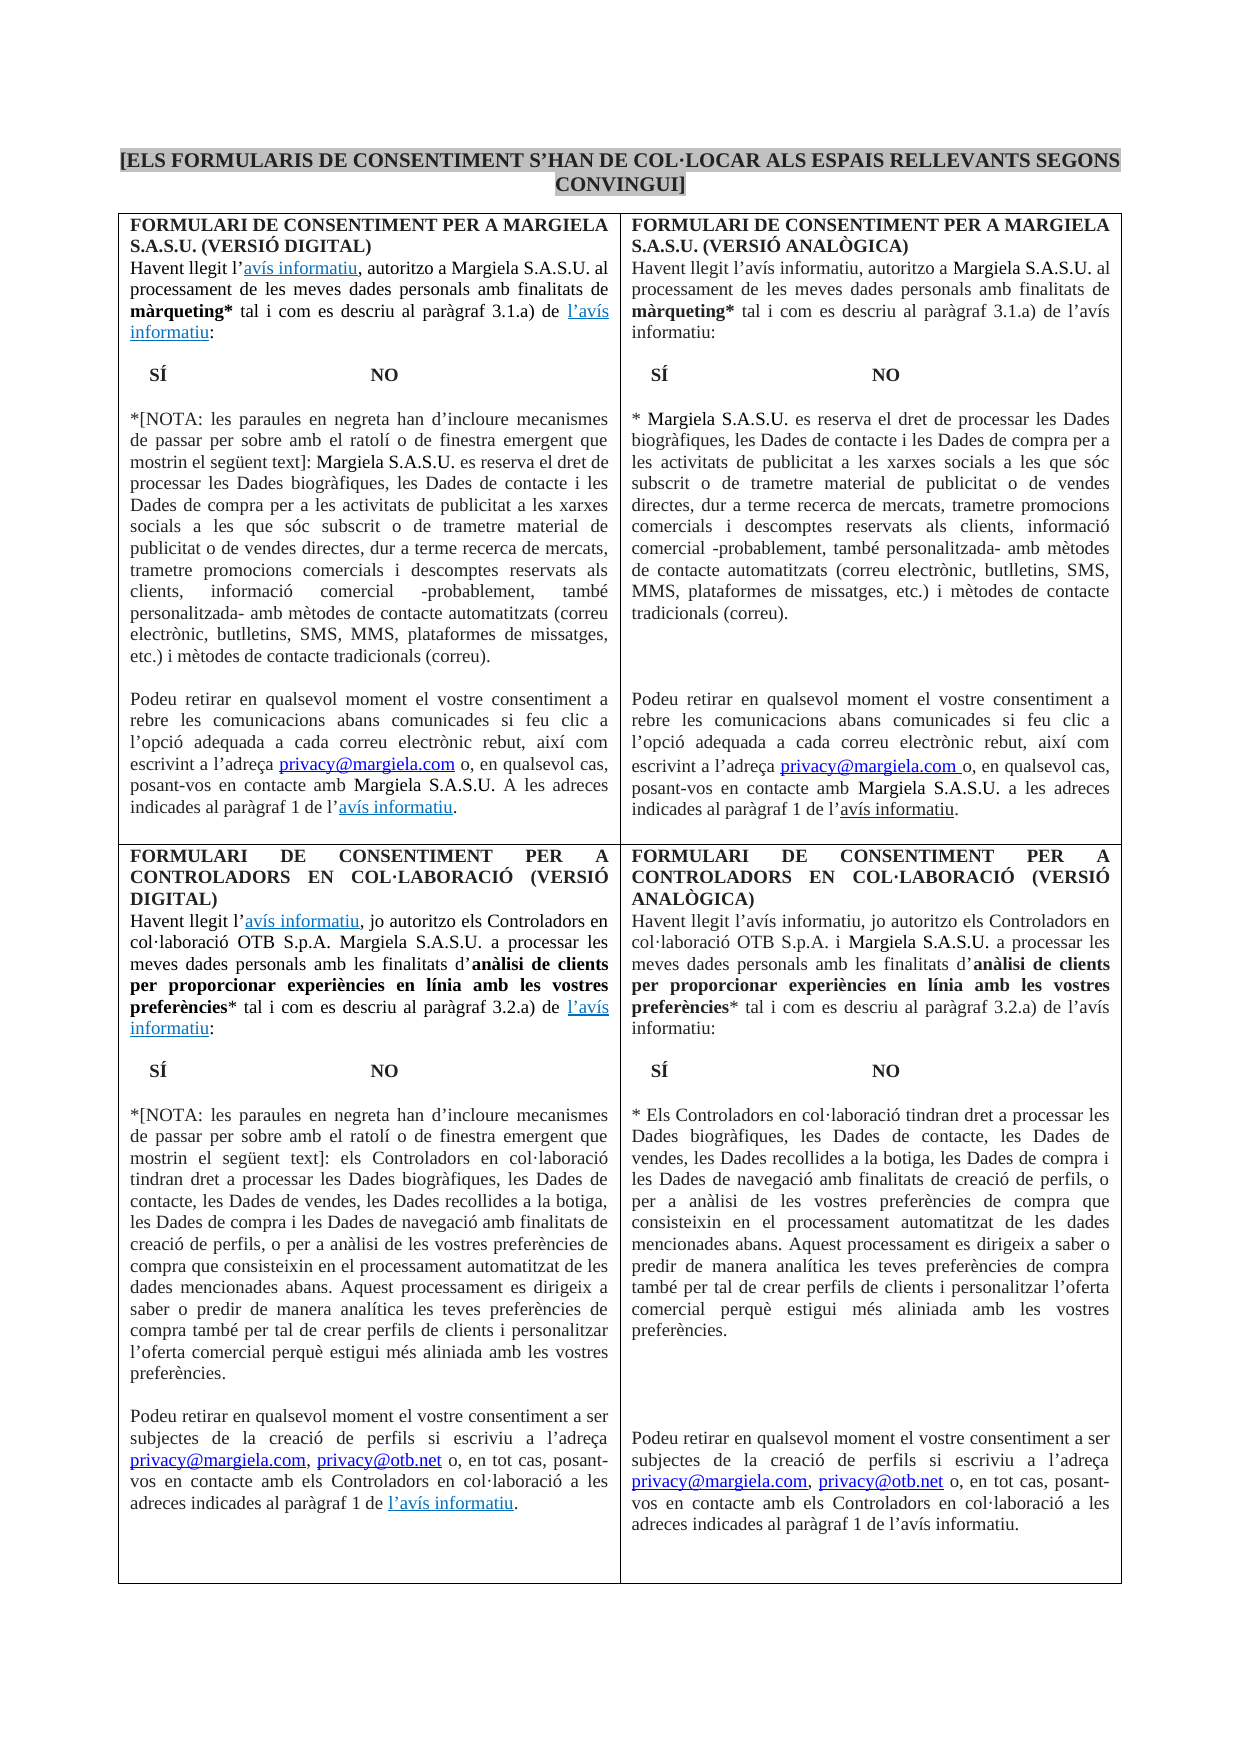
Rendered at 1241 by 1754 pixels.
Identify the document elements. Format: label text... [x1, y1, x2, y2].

table_header FORMULARI DE CONSENTIMENT PER A MARGIELA S.A.S.U. (VERSIÓ DIGITAL) Havent llegit l’avís informatiu, autoritzo a Margiela S.A.S.U. al processament de les meves dades personals amb finalitats de màrqueting* tal i com es descriu al paràgraf 3.1.a) de l’avís informatiu:  SÍ  NO *[NOTA: les paraules en negreta han d’incloure mecanismes de passar per sobre amb el ratolí o de finestra emergent que mostrin el següent text]: Margiela S.A.S.U. es reserva el dret de processar les Dades biogràfiques, les Dades de contacte i les Dades de compra per a les activitats de publicitat a les xarxes socials a les que sóc subscrit o de trametre material de publicitat o de vendes directes, dur a terme recerca de mercats, trametre promocions comercials i descomptes reservats als clients, informació comercial -probablement, també personalitzada- amb mètodes de contacte automatitzats (correu electrònic, butlletins, SMS, MMS, plataformes de missatges, etc.) i mètodes de contacte tradicionals (correu). Podeu retirar en qualsevol moment el vostre consentiment a rebre les comunicacions abans comunicades si feu clic a l’opció adequada a cada correu electrònic rebut, així com escrivint a l’adreça privacy@margiela.com o, en qualsevol cas, posant-vos en contacte amb Margiela S.A.S.U. A les adreces indicades al paràgraf 1 de l’avís informatiu. [119, 214, 620, 844]
table_cell FORMULARI DE CONSENTIMENT PER A CONTROLADORS EN COL·LABORACIÓ (VERSIÓ ANALÒGICA) Havent llegit l’avís informatiu, jo autoritzo els Controladors en col·laboració OTB S.p.A. i Margiela S.A.S.U. a processar les meves dades personals amb les finalitats d’anàlisi de clients per proporcionar experiències en línia amb les vostres preferències* tal i com es descriu al paràgraf 3.2.a) de l’avís informatiu:  SÍ  NO * Els Controladors en col·laboració tindran dret a processar les Dades biogràfiques, les Dades de contacte, les Dades de vendes, les Dades recollides a la botiga, les Dades de compra i les Dades de navegació amb finalitats de creació de perfils, o per a anàlisi de les vostres preferències de compra que consisteixin en el processament automatitzat de les dades mencionades abans. Aquest processament es dirigeix a saber o predir de manera analítica les teves preferències de compra també per tal de crear perfils de clients i personalitzar l’oferta comercial perquè estigui més aliniada amb les vostres preferències. Podeu retirar en qualsevol moment el vostre consentiment a ser subjectes de la creació de perfils si escriviu a l’adreça privacy@margiela.com, privacy@otb.net o, en tot cas, posant-vos en contacte amb els Controladors en col·laboració a les adreces indicades al paràgraf 1 de l’avís informatiu. [621, 845, 1121, 1583]
table_cell FORMULARI DE CONSENTIMENT PER A CONTROLADORS EN COL·LABORACIÓ (VERSIÓ DIGITAL) Havent llegit l’avís informatiu, jo autoritzo els Controladors en col·laboració OTB S.p.A. Margiela S.A.S.U. a processar les meves dades personals amb les finalitats d’anàlisi de clients per proporcionar experiències en línia amb les vostres preferències* tal i com es descriu al paràgraf 3.2.a) de l’avís informatiu:  SÍ  NO *[NOTA: les paraules en negreta han d’incloure mecanismes de passar per sobre amb el ratolí o de finestra emergent que mostrin el següent text]: els Controladors en col·laboració tindran dret a processar les Dades biogràfiques, les Dades de contacte, les Dades de vendes, les Dades recollides a la botiga, les Dades de compra i les Dades de navegació amb finalitats de creació de perfils, o per a anàlisi de les vostres preferències de compra que consisteixin en el processament automatitzat de les dades mencionades abans. Aquest processament es dirigeix a saber o predir de manera analítica les teves preferències de compra també per tal de crear perfils de clients i personalitzar l’oferta comercial perquè estigui més aliniada amb les vostres preferències. Podeu retirar en qualsevol moment el vostre consentiment a ser subjectes de la creació de perfils si escriviu a l’adreça privacy@margiela.com, privacy@otb.net o, en tot cas, posant-vos en contacte amb els Controladors en col·laboració a les adreces indicades al paràgraf 1 de l’avís informatiu. [119, 845, 620, 1583]
text [ELS FORMULARIS DE CONSENTIMENT S’HAN DE COL·LOCAR ALS ESPAIS RELLEVANTS SEGONS CONVINGUI] [118, 148, 555, 196]
text [ELS FORMULARIS DE CONSENTIMENT S’HAN DE COL·LOCAR ALS ESPAIS RELLEVANTS SEGONS CONVINGUI] [686, 148, 1122, 196]
table_header FORMULARI DE CONSENTIMENT PER A MARGIELA S.A.S.U. (VERSIÓ ANALÒGICA) Havent llegit l’avís informatiu, autoritzo a Margiela S.A.S.U. al processament de les meves dades personals amb finalitats de màrqueting* tal i com es descriu al paràgraf 3.1.a) de l’avís informatiu:  SÍ  NO * Margiela S.A.S.U. es reserva el dret de processar les Dades biogràfiques, les Dades de contacte i les Dades de compra per a les activitats de publicitat a les xarxes socials a les que sóc subscrit o de trametre material de publicitat o de vendes directes, dur a terme recerca de mercats, trametre promocions comercials i descomptes reservats als clients, informació comercial -probablement, també personalitzada- amb mètodes de contacte automatitzats (correu electrònic, butlletins, SMS, MMS, plataformes de missatges, etc.) i mètodes de contacte tradicionals (correu). Podeu retirar en qualsevol moment el vostre consentiment a rebre les comunicacions abans comunicades si feu clic a l’opció adequada a cada correu electrònic rebut, així com escrivint a l’adreça privacy@margiela.com o, en qualsevol cas, posant-vos en contacte amb Margiela S.A.S.U. a les adreces indicades al paràgraf 1 de l’avís informatiu. [621, 214, 1121, 844]
